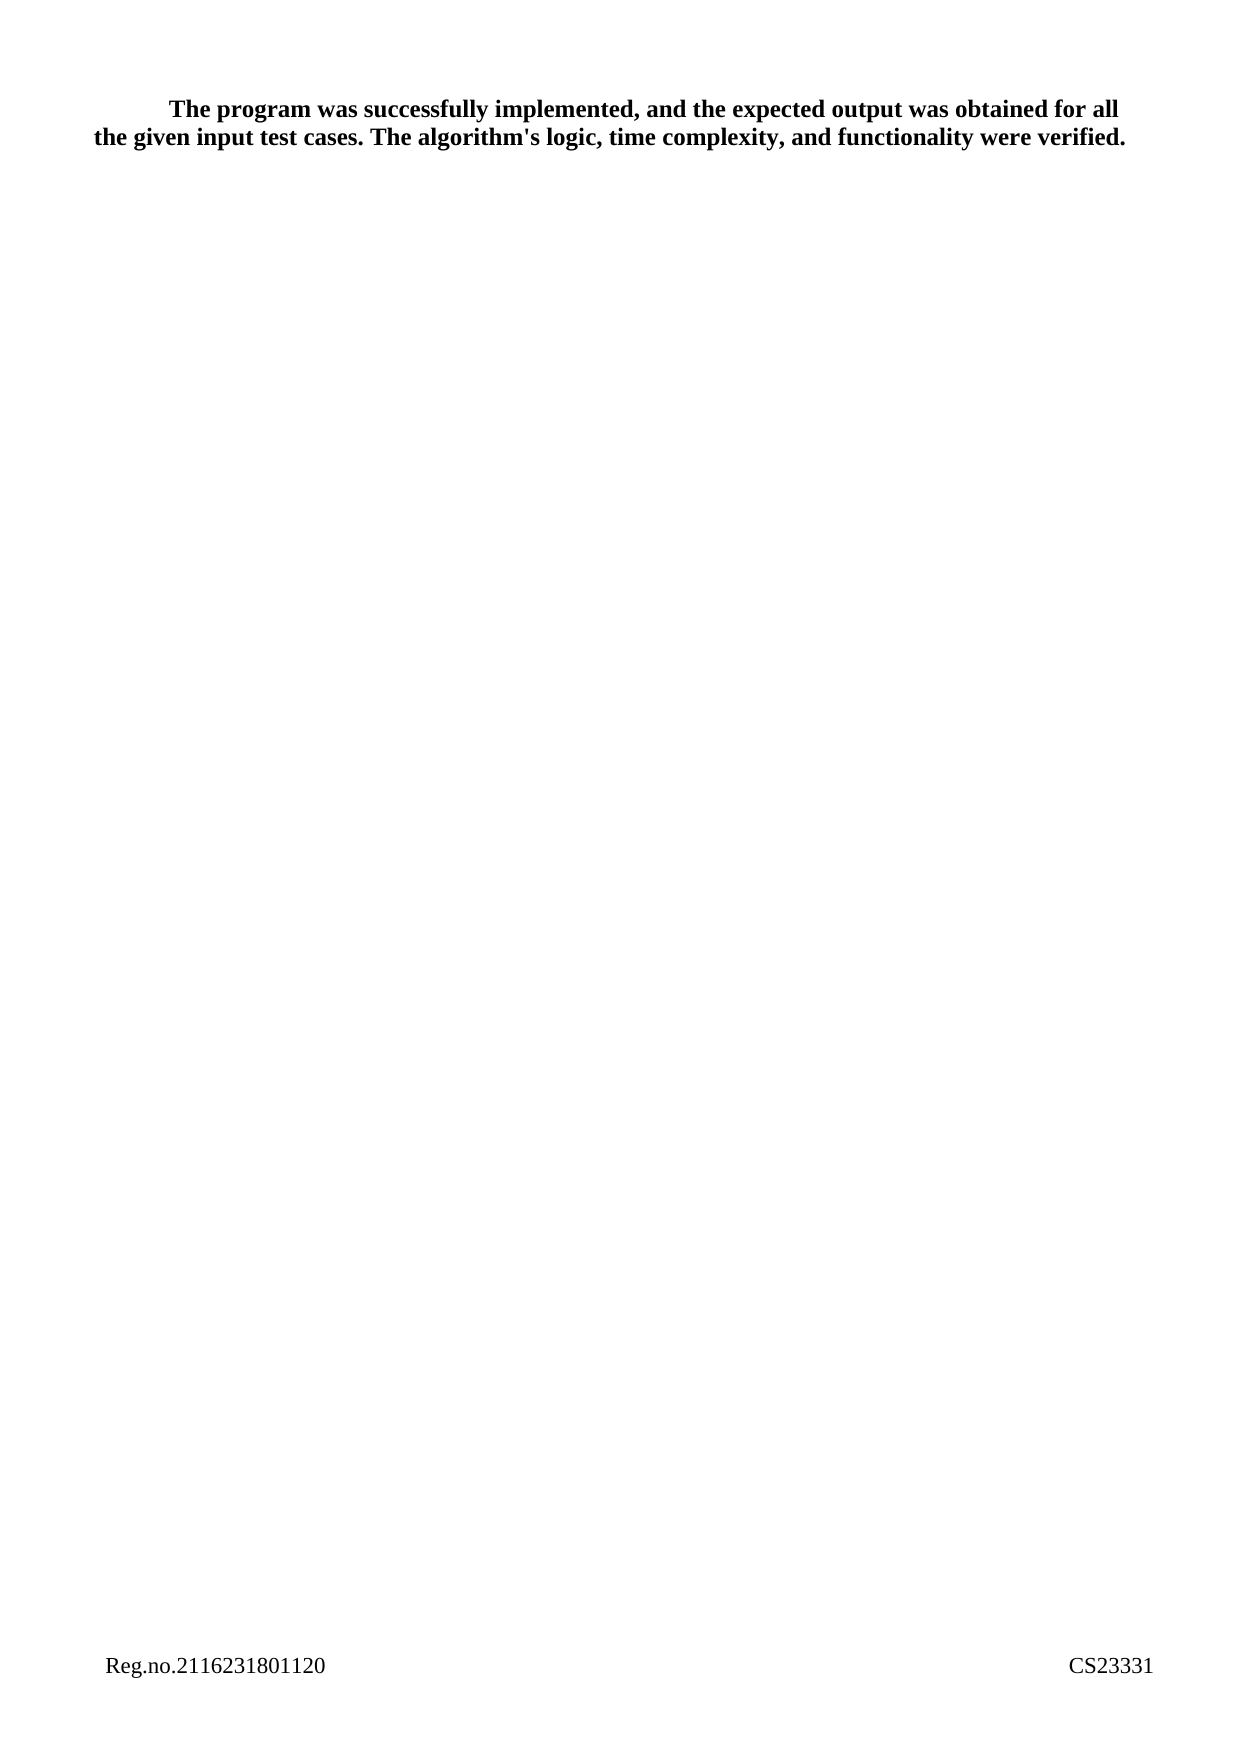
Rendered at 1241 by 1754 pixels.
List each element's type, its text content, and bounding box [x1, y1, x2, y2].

text The program was successfully implemented, and the expected output was obtained for all the given input test cases. The algorithm's logic, time complexity, and functionality were verified. [94, 94, 1155, 151]
